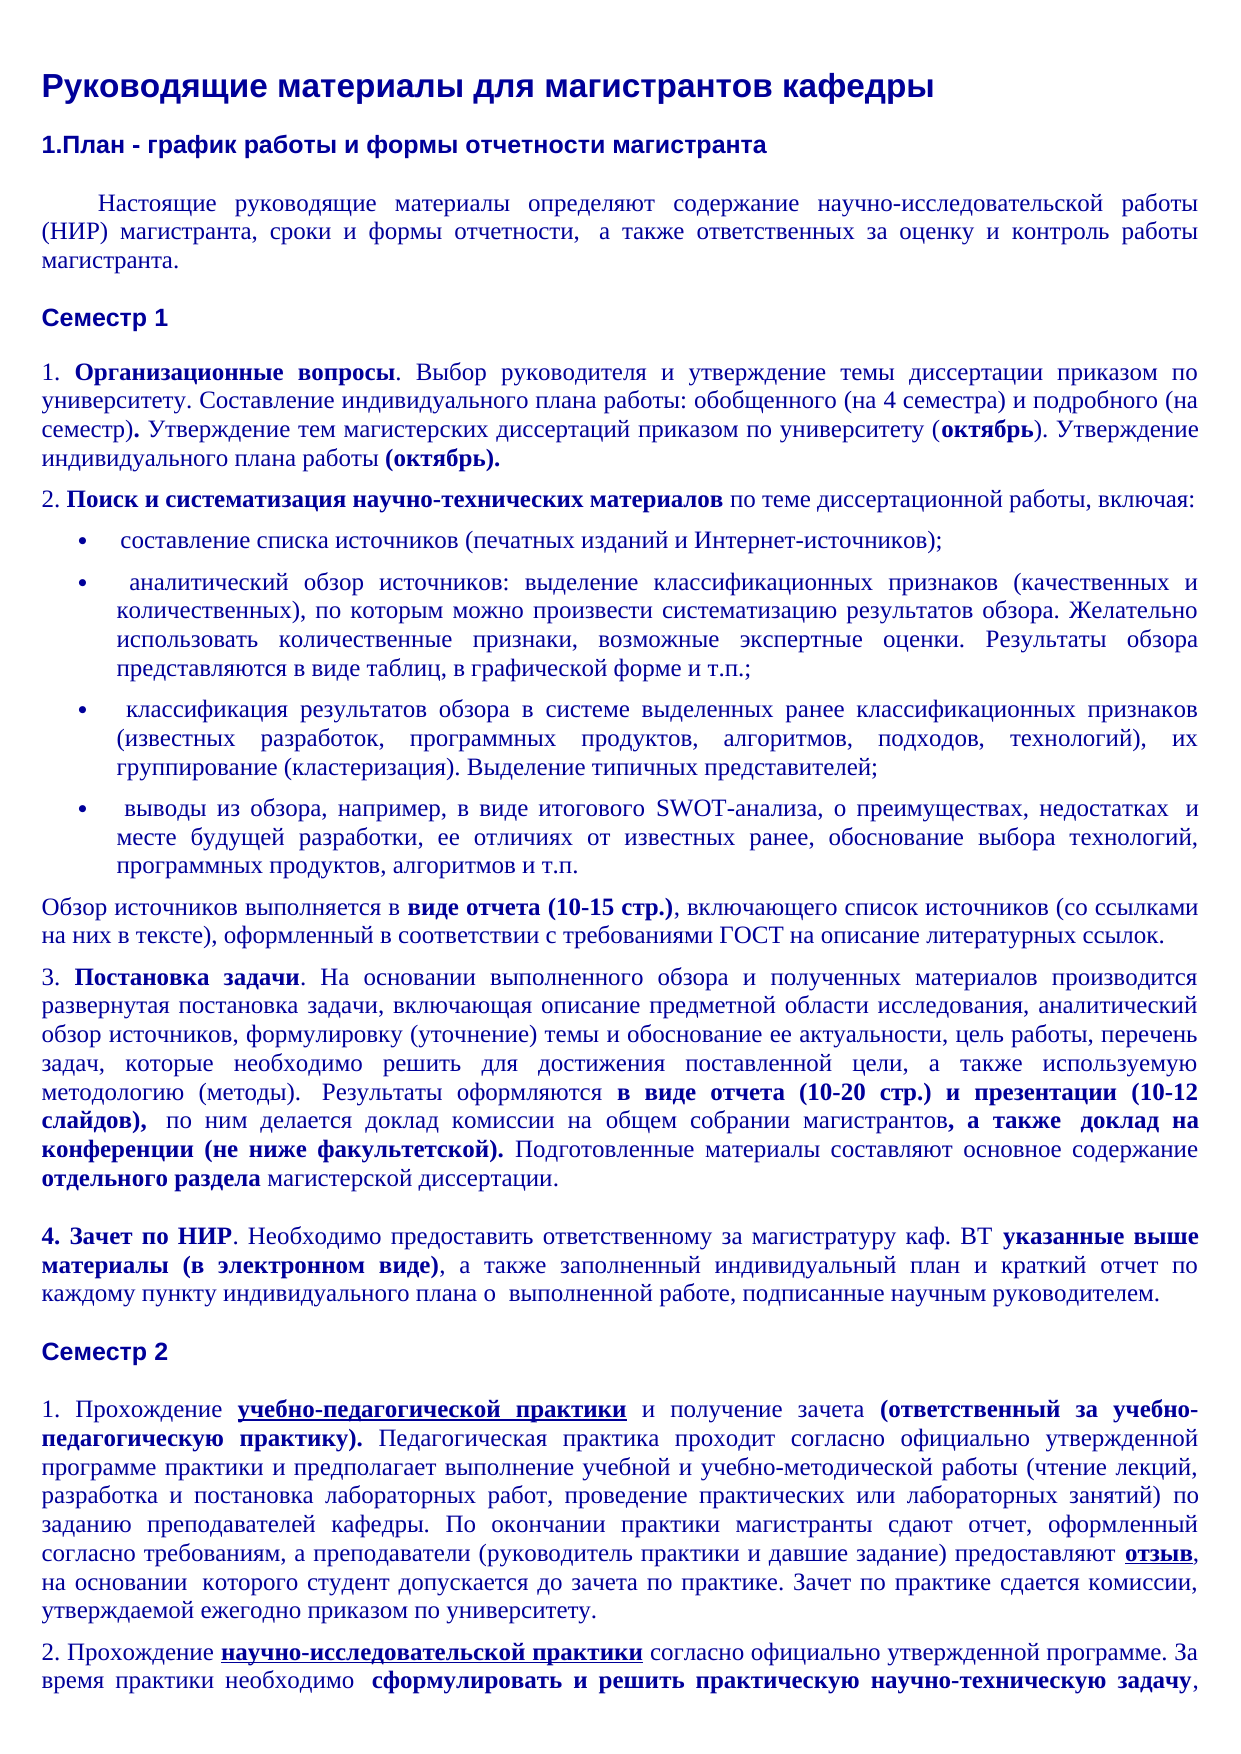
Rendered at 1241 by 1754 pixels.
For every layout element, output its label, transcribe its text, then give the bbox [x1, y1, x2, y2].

text  cоставление списка источников (печатных изданий и Интернет-источников); [79, 526, 1199, 554]
text  классификация результатов обзора в системе выделенных ранее классификационных признаков (известных разработок, программных продуктов, алгоритмов, подходов, технологий), их группирование (кластеризация). Выделение типичных представителей; [79, 694, 1199, 781]
text Руководящие материалы для магистрантов кафедры [41, 66, 1199, 105]
text 2. Поиск и систематизация научно-технических материалов по теме диссертационной работы, включая: [41, 484, 1199, 513]
text 3. Постановка задачи. На основании выполненного обзора и полученных материалов производится развернутая постановка задачи, включающая описание предметной области исследования, аналитический обзор источников, формулировку (уточнение) темы и обоснование ее актуальности, цель работы, перечень задач, которые необходимо решить для достижения поставленной цели, а также используемую методологию (методы). Результаты оформляются в виде отчета (10-20 стр.) и презентации (10-12 слайдов), по ним делается доклад комиссии на общем собрании магистрантов, а также доклад на конференции (не ниже факультетской). Подготовленные материалы составляют основное содержание отдельного раздела магистерской диссертации. [41, 962, 1199, 1192]
text  аналитический обзор источников: выделение классификационных признаков (качественных и количественных), по которым можно произвести систематизацию результатов обзора. Желательно использовать количественные признаки, возможные экспертные оценки. Результаты обзора представляются в виде таблиц, в графической форме и т.п.; [79, 567, 1199, 682]
text 4. Зачет по НИР. Необходимо предоставить ответственному за магистратуру каф. ВТ указанные выше материалы (в электронном виде), а также заполненный индивидуальный план и краткий отчет по каждому пункту индивидуального плана о выполненной работе, подписанные научным руководителем. [41, 1221, 1199, 1307]
text Обзор источников выполняется в виде отчета (10-15 стр.), включающего список источников (со ссылками на них в тексте), оформленный в соответствии с требованиями ГОСТ на описание литературных ссылок. [41, 892, 1199, 949]
text Настоящие руководящие материалы определяют содержание научно-исследовательской работы (НИР) магистранта, сроки и формы отчетности, а также ответственных за оценку и контроль работы магистранта. [41, 188, 1199, 274]
text Семестр 1 [41, 303, 1199, 332]
text 1. Прохождение учебно-педагогической практики и получение зачета (ответственный за учебно-педагогическую практику). Педагогическая практика проходит согласно официально утвержденной программе практики и предполагает выполнение учебной и учебно-методической работы (чтение лекций, разработка и постановка лабораторных работ, проведение практических или лабораторных занятий) по заданию преподавателей кафедры. По окончании практики магистранты сдают отчет, оформленный согласно требованиям, а преподаватели (руководитель практики и давшие задание) предоставляют отзыв, на основании которого студент допускается до зачета по практике. Зачет по практике сдается комиссии, утверждаемой ежегодно приказом по университету. [41, 1394, 1199, 1624]
text 1. Организационные вопросы. Выбор руководителя и утверждение темы диссертации приказом по университету. Составление индивидуального плана работы: обобщенного (на 4 семестра) и подробного (на семестр). Утверждение тем магистерских диссертаций приказом по университету (октябрь). Утверждение индивидуального плана работы (октябрь). [41, 357, 1199, 472]
text Семестр 2 [41, 1336, 1199, 1365]
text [41, 1637, 1199, 1694]
text  выводы из обзора, например, в виде итогового SWOT-анализа, о преимуществах, недостатках и месте будущей разработки, ее отличиях от известных ранее, обоснование выбора технологий, программных продуктов, алгоритмов и т.п. [79, 793, 1199, 879]
text 1.План - график работы и формы отчетности магистранта [41, 130, 1199, 158]
